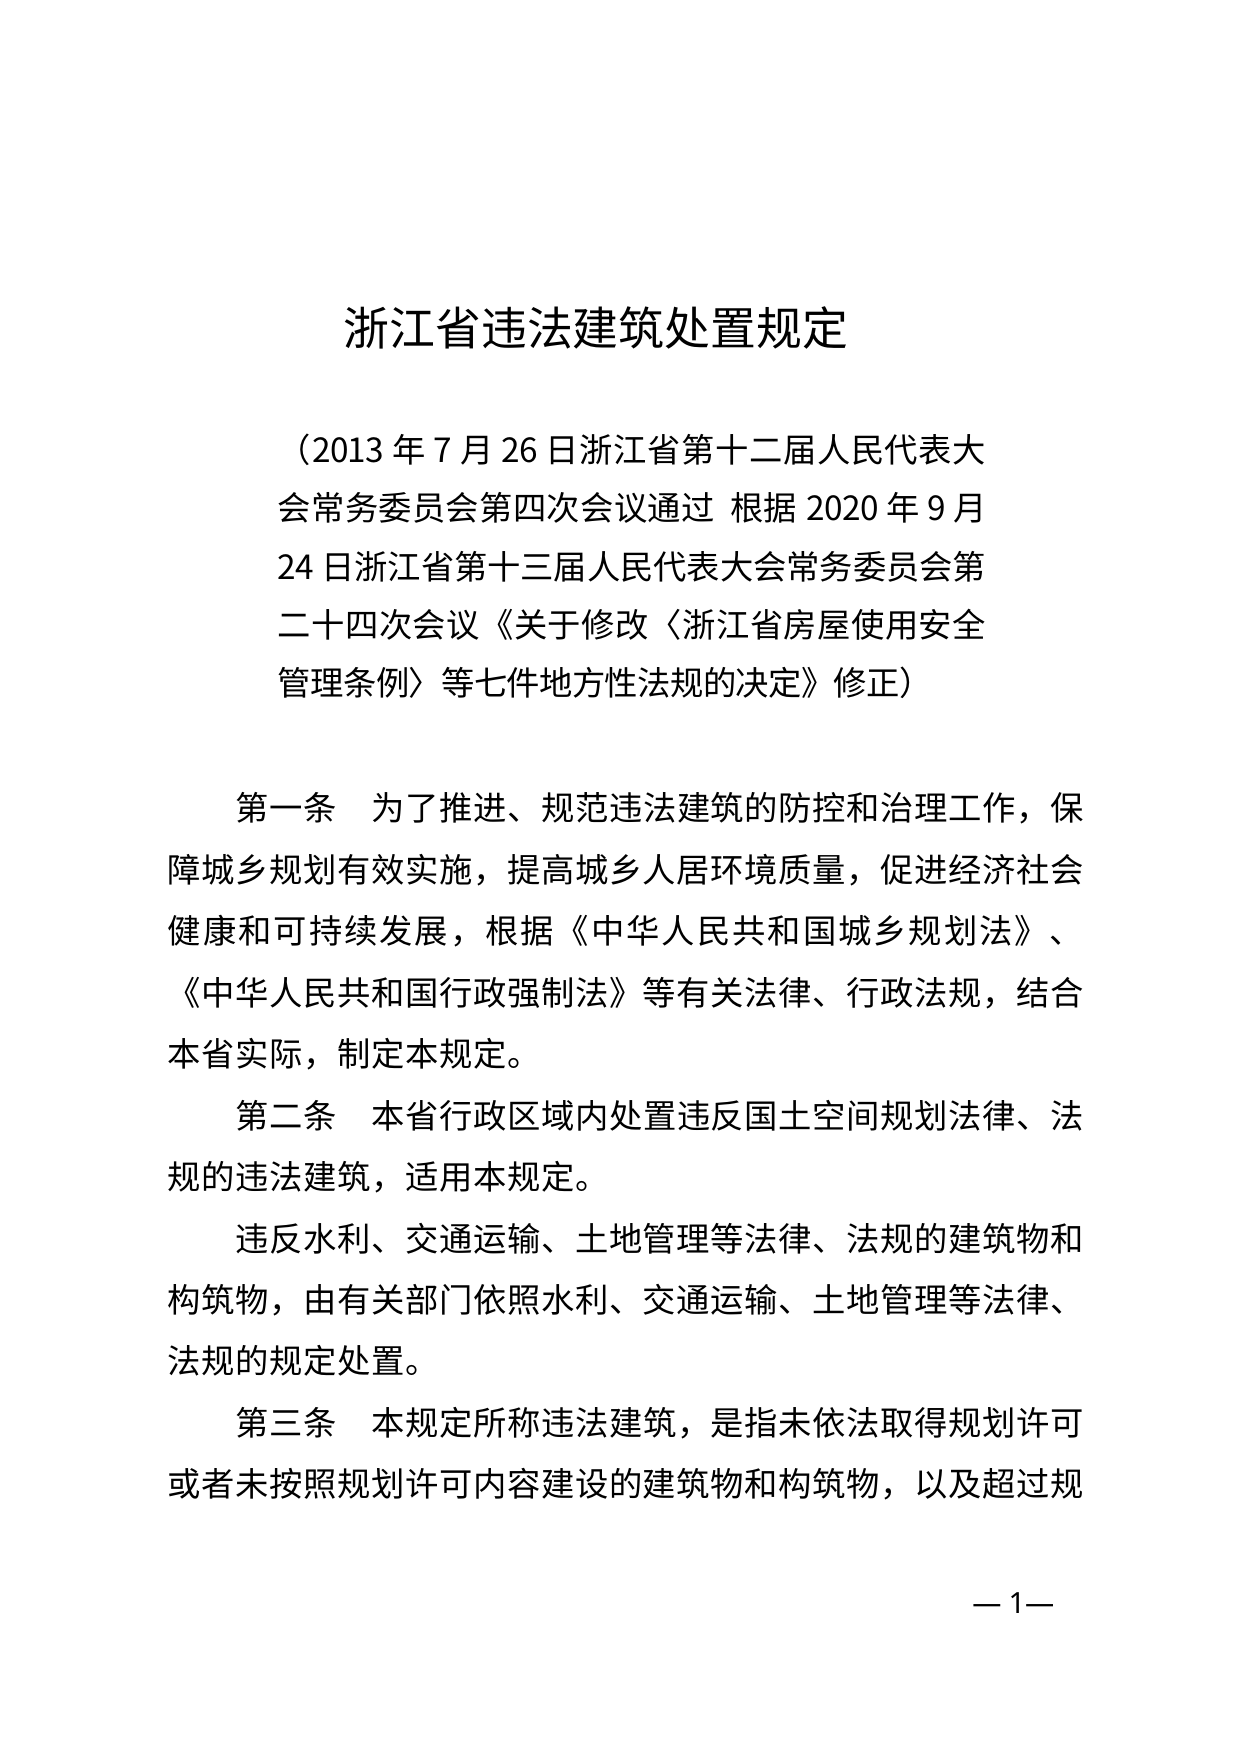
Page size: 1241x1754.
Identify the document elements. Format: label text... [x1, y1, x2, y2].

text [168, 1390, 1084, 1513]
text （2013年7月26日浙江省第十二届人民代表大会常务委员会第四次会议通过 根据2020年9月24日浙江省第十三届人民代表大会常务委员会第二十四次会议《关于修改〈浙江省房屋使用安全管理条例〉等七件地方性法规的决定》修正） [277, 416, 988, 707]
text 第二条 本省行政区域内处置违反国土空间规划法律、法规的违法建筑，适用本规定。 [168, 1083, 1084, 1206]
text 第一条 为了推进、规范违法建筑的防控和治理工作，保障城乡规划有效实施，提高城乡人居环境质量，促进经济社会健康和可持续发展，根据《中华人民共和国城乡规划法》、《中华人民共和国行政强制法》等有关法律、行政法规，结合本省实际，制定本规定。 [168, 776, 1084, 1083]
text 浙江省违法建筑处置规定 [168, 299, 988, 357]
text 违反水利、交通运输、土地管理等法律、法规的建筑物和构筑物，由有关部门依照水利、交通运输、土地管理等法律、法规的规定处置。 [168, 1206, 1084, 1390]
